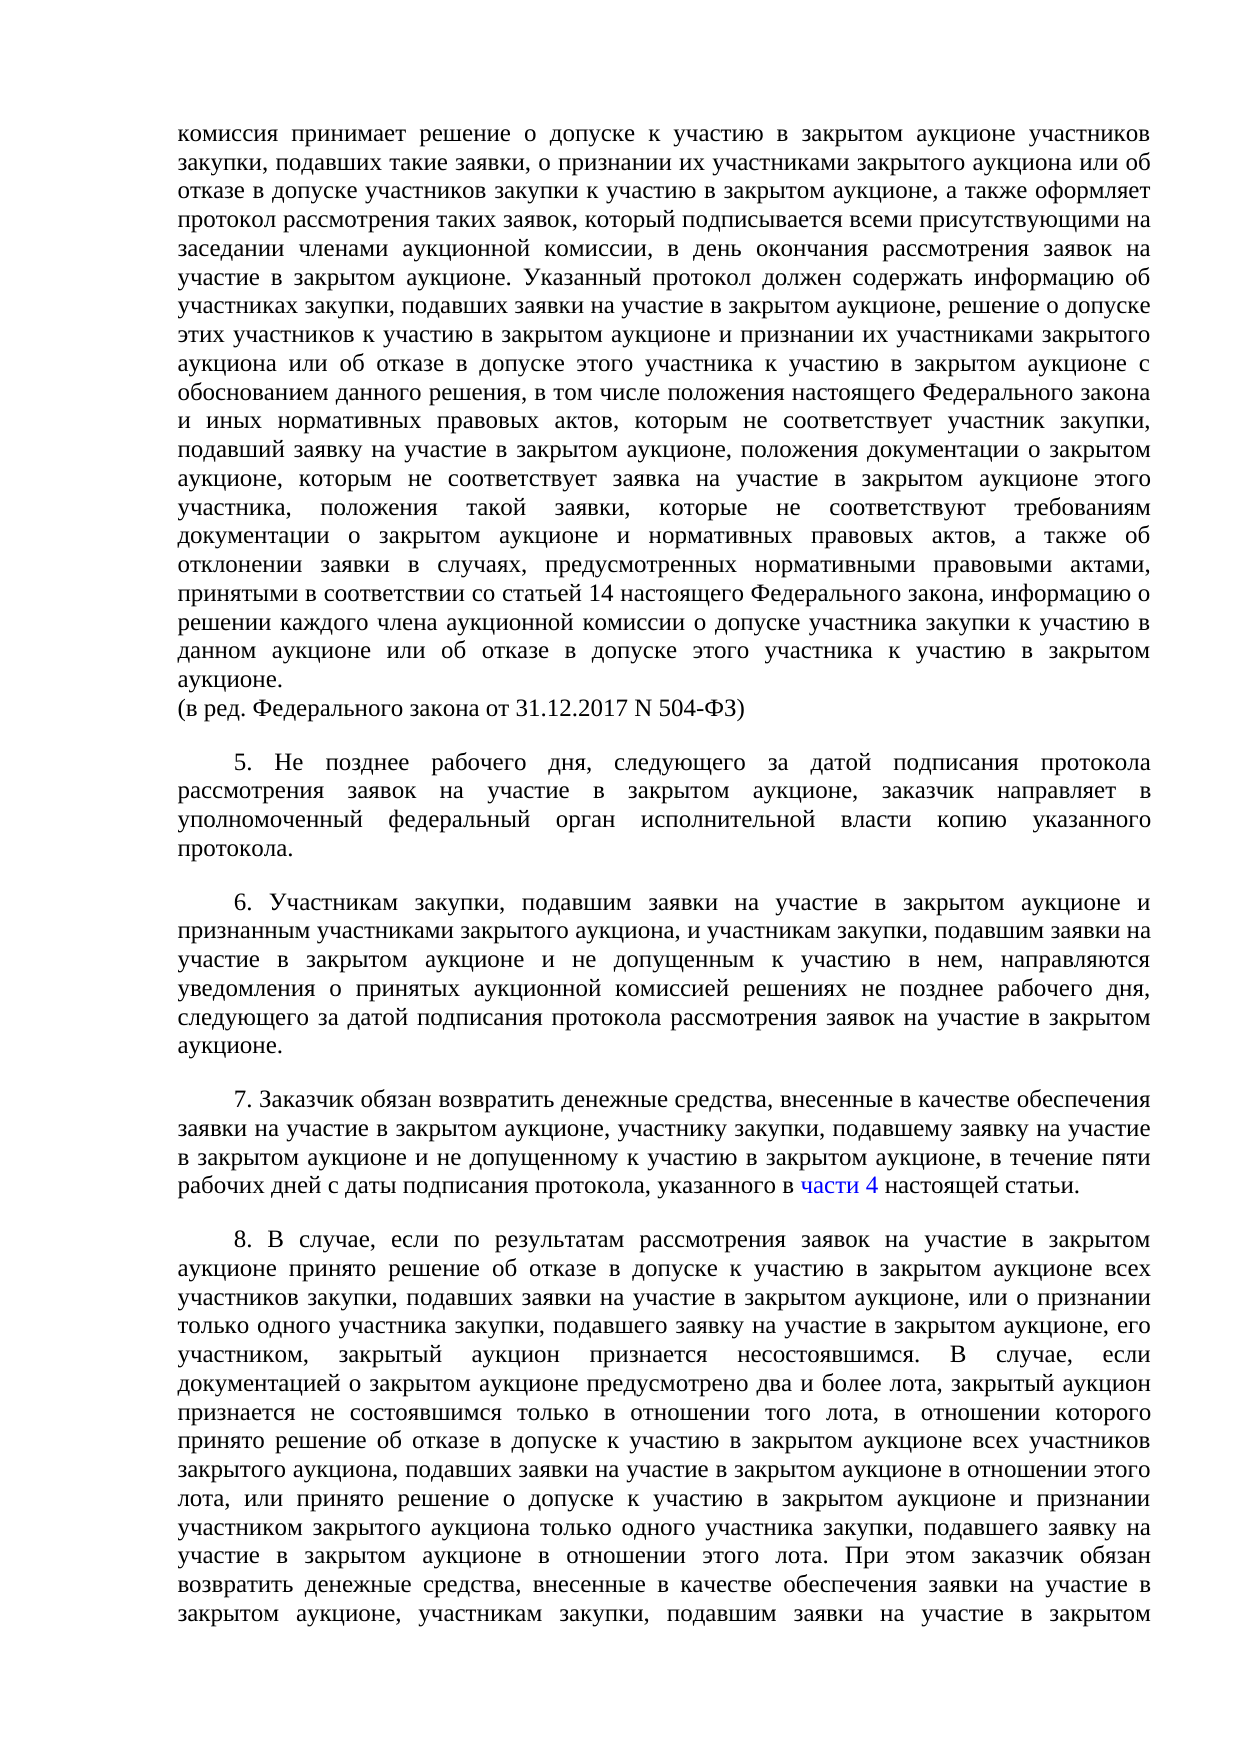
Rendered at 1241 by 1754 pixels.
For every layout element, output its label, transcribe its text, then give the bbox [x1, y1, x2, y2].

text 5. Не позднее рабочего дня, следующего за датой подписания протокола рассмотрения заявок на участие в закрытом аукционе, заказчик направляет в уполномоченный федеральный орган исполнительной власти копию указанного протокола. [177, 747, 1152, 862]
text 7. Заказчик обязан возвратить денежные средства, внесенные в качестве обеспечения заявки на участие в закрытом аукционе, участнику закупки, подавшему заявку на участие в закрытом аукционе и не допущенному к участию в закрытом аукционе, в течение пяти рабочих дней с даты подписания протокола, указанного в части 4 настоящей статьи. [177, 1084, 1152, 1199]
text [177, 1224, 1152, 1627]
text 6. Участникам закупки, подавшим заявки на участие в закрытом аукционе и признанным участниками закрытого аукциона, и участникам закупки, подавшим заявки на участие в закрытом аукционе и не допущенным к участию в нем, направляются уведомления о принятых аукционной комиссией решениях не позднее рабочего дня, следующего за датой подписания протокола рассмотрения заявок на участие в закрытом аукционе. [177, 887, 1152, 1059]
text (в ред. Федерального закона от 31.12.2017 N 504-ФЗ) [177, 693, 1152, 722]
